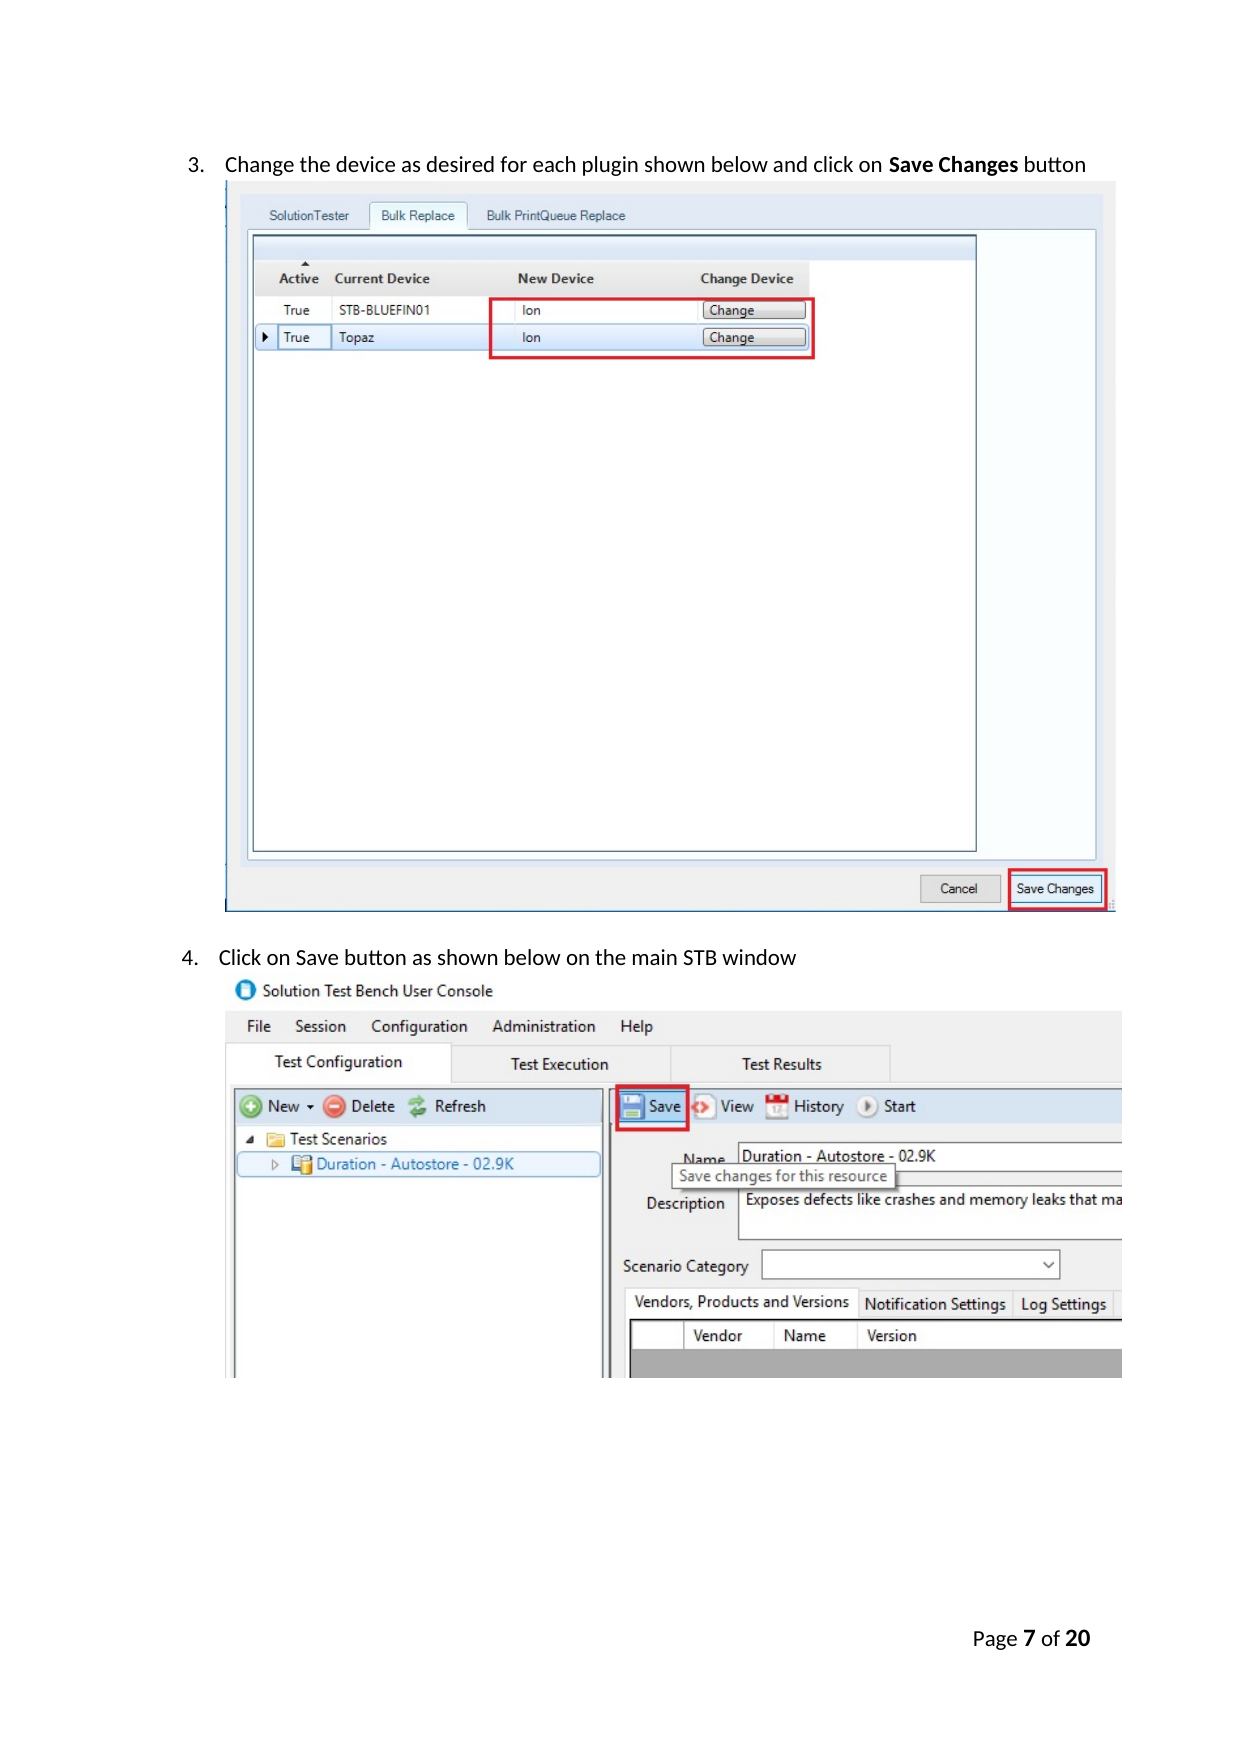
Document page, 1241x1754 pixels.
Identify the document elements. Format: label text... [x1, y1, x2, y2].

picture [225, 180, 1116, 912]
list Change the device as desired for each plugin shown below and click on Save Changes button [187, 150, 1090, 178]
picture [225, 973, 1122, 1378]
list Click on Save button as shown below on the main STB window [181, 943, 1090, 972]
